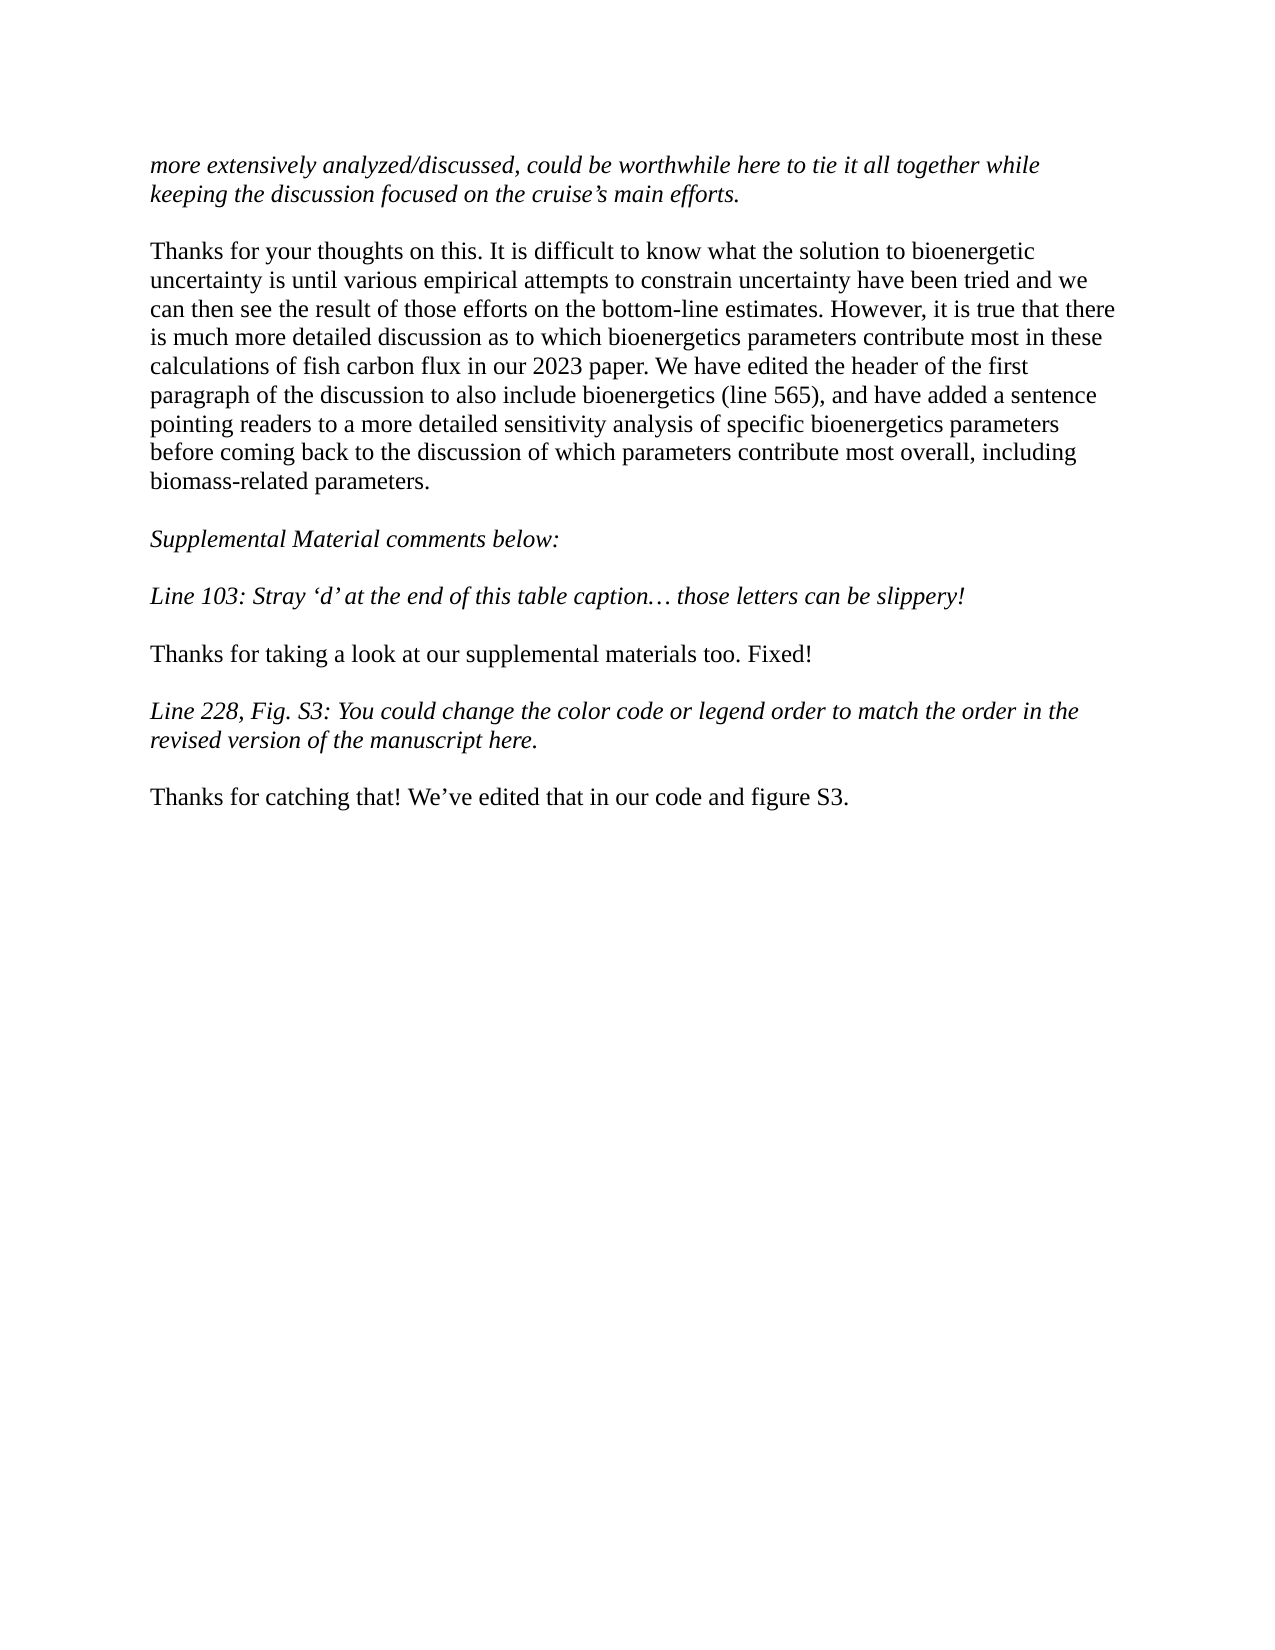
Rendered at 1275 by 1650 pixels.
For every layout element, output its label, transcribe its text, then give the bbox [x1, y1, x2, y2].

text Thanks for your thoughts on this. It is difficult to know what the solution to bioenergetic uncertainty is until various empirical attempts to constrain uncertainty have been tried and we can then see the result of those efforts on the bottom-line estimates. However, it is true that there is much more detailed discussion as to which bioenergetics parameters contribute most in these calculations of fish carbon flux in our 2023 paper. We have edited the header of the first paragraph of the discussion to also include bioenergetics (line 565), and have added a sentence pointing readers to a more detailed sensitivity analysis of specific bioenergetics parameters before coming back to the discussion of which parameters contribute most overall, including biomass-related parameters. Supplemental Material comments below: Line 103: Stray ‘d’ at the end of this table caption… those letters can be slippery! [150, 236, 1125, 610]
text Thanks for catching that! We’ve edited that in our code and figure S3. [150, 782, 1125, 811]
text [150, 150, 1125, 207]
text Thanks for taking a look at our supplemental materials too. Fixed! Line 228, Fig. S3: You could change the color code or legend order to match the order in the revised version of the manuscript here. [150, 639, 1125, 754]
